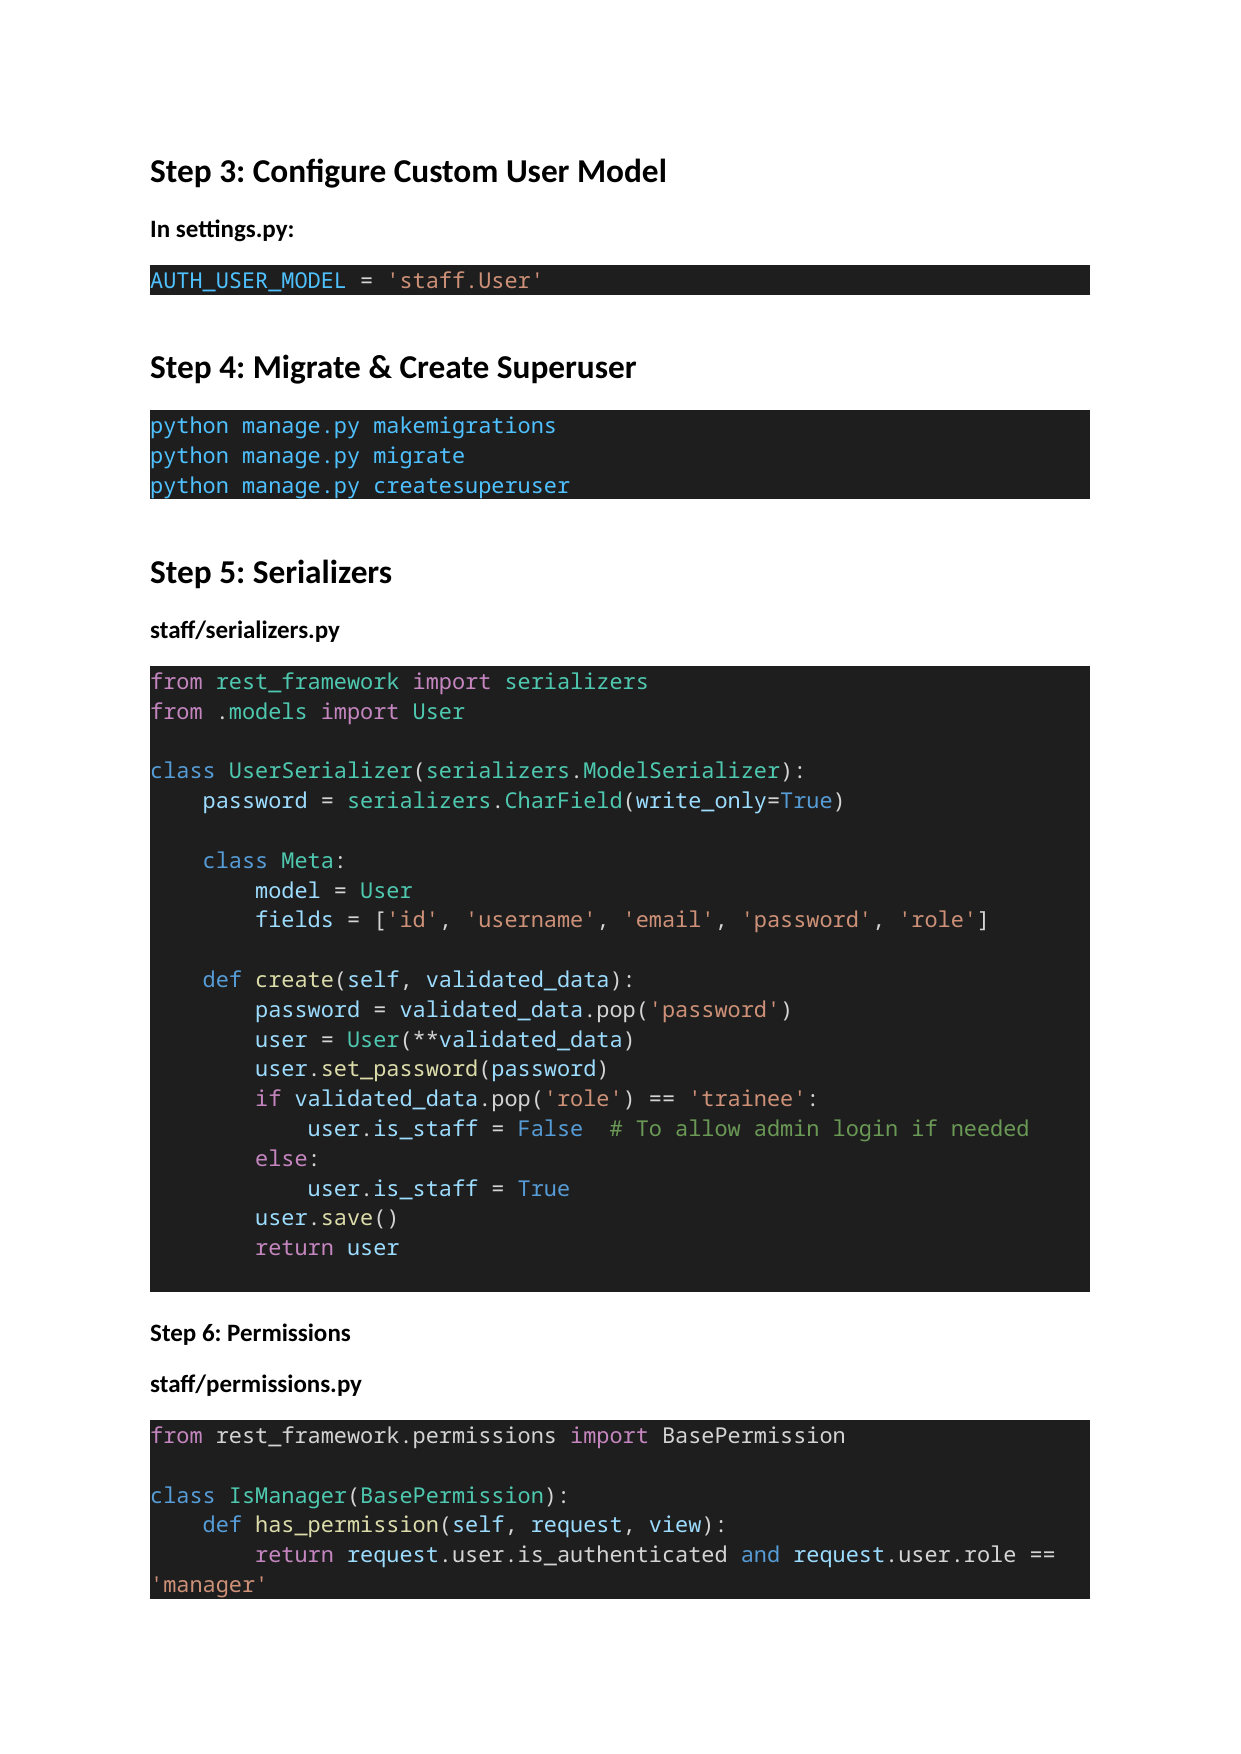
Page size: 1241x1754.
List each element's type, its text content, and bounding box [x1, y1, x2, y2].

text model = User [150, 875, 1090, 904]
text user.set_password(password) [150, 1053, 1090, 1083]
text return request.user.is_authenticated and request.user.role == 'manager' [150, 1539, 1090, 1599]
text user.is_staff = True [150, 1173, 1090, 1202]
text python manage.py makemigrations [150, 410, 1090, 440]
text Step 5: Serializers [150, 551, 1090, 592]
text user.is_staff = False # To allow admin login if needed [150, 1113, 1090, 1143]
text staff/serializers.py [150, 614, 1090, 645]
text class UserSerializer(serializers.ModelSerializer): [150, 756, 1090, 785]
text class Meta: [150, 845, 1090, 875]
text fields = ['id', 'username', 'email', 'password', 'role'] [150, 904, 1090, 934]
text Step 6: Permissions [150, 1317, 1090, 1347]
text Step 3: Configure Custom User Model [150, 150, 1090, 191]
text else: [150, 1143, 1090, 1173]
text from .models import User [150, 696, 1090, 726]
text python manage.py migrate [150, 440, 1090, 469]
text user = User(**validated_data) [150, 1024, 1090, 1053]
text staff/permissions.py [150, 1368, 1090, 1399]
text from rest_framework import serializers [150, 666, 1090, 696]
text class IsManager(BasePermission): [150, 1480, 1090, 1509]
text AUTH_USER_MODEL = 'staff.User' [150, 265, 1090, 295]
text return user [150, 1232, 1090, 1262]
text password = serializers.CharField(write_only=True) [150, 785, 1090, 815]
text python manage.py createsuperuser [150, 469, 1090, 499]
text In settings.py: [150, 213, 1090, 244]
text def create(self, validated_data): [150, 964, 1090, 994]
text password = validated_data.pop('password') [150, 994, 1090, 1024]
text Step 4: Migrate & Create Superuser [150, 347, 1090, 387]
text if validated_data.pop('role') == 'trainee': [150, 1083, 1090, 1113]
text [150, 1509, 1090, 1539]
text from rest_framework.permissions import BasePermission [150, 1420, 1090, 1450]
text user.save() [150, 1202, 1090, 1232]
